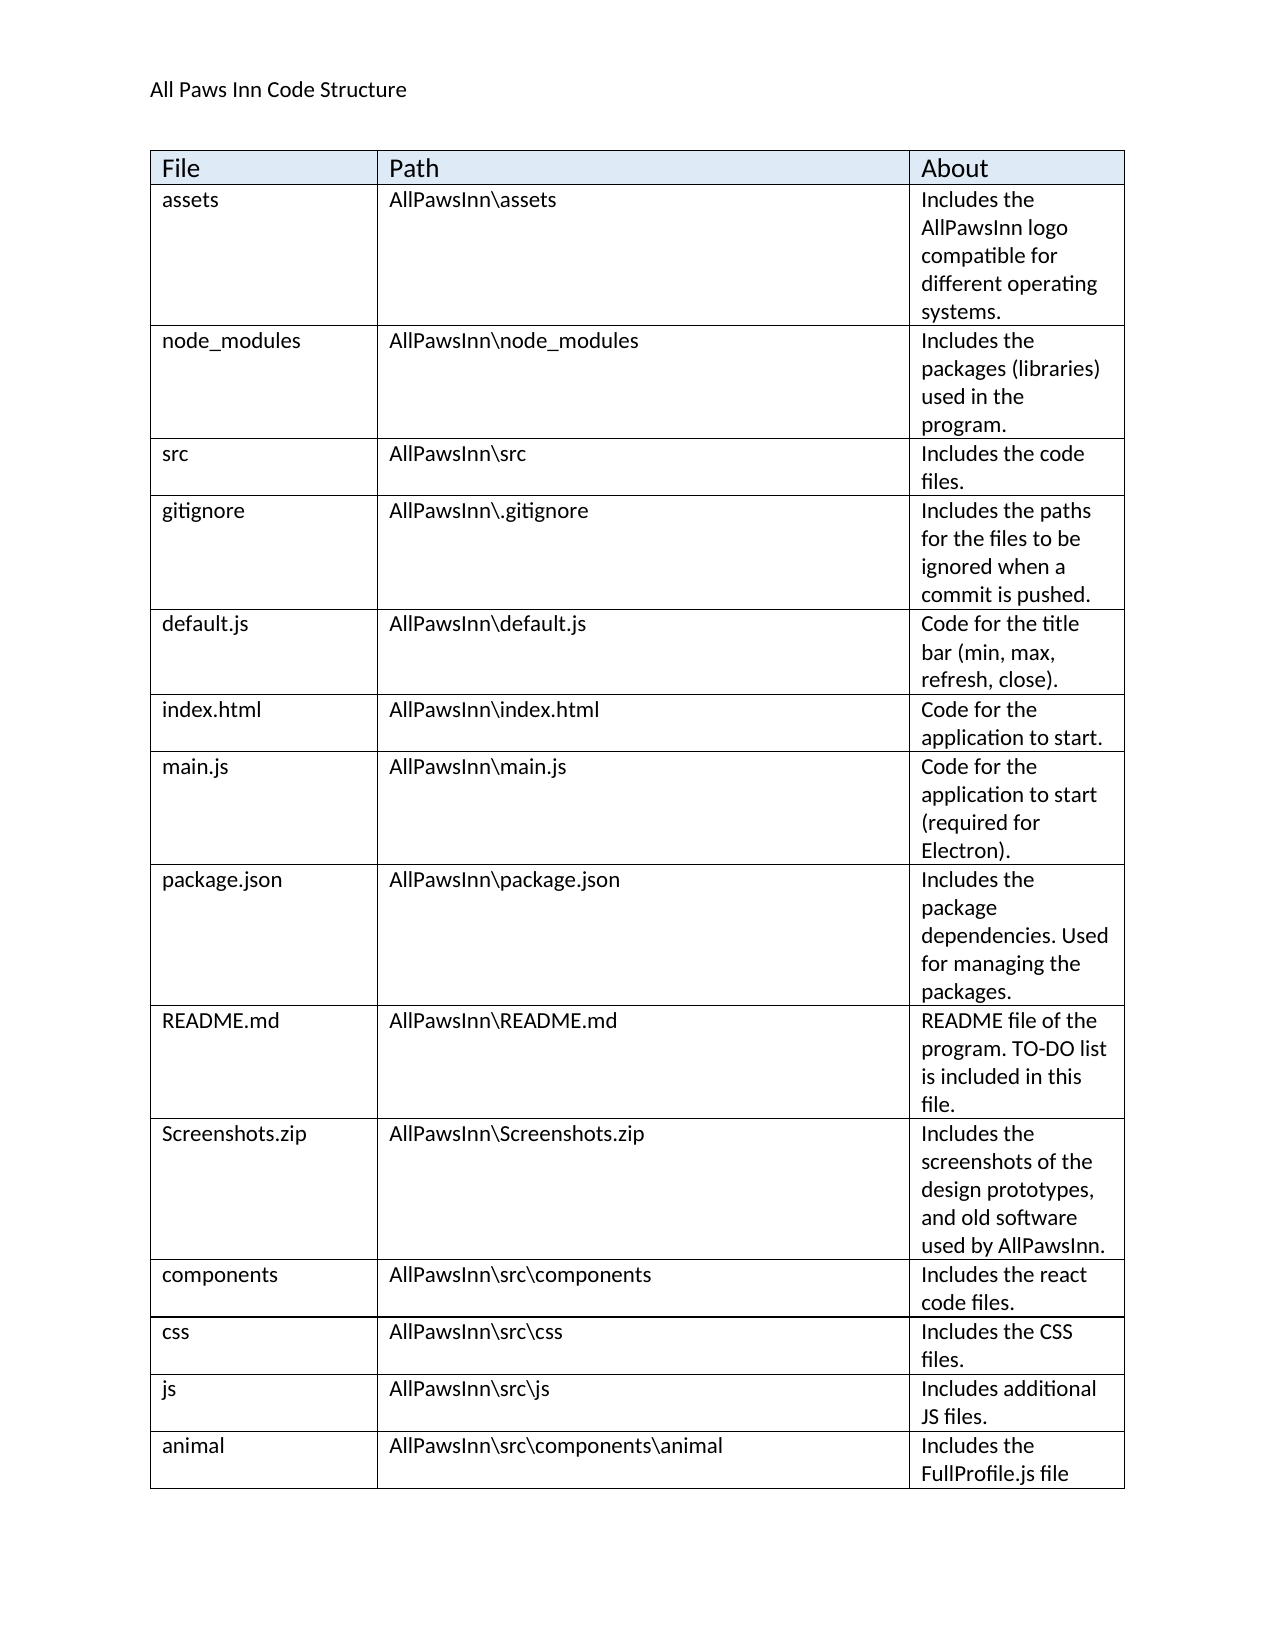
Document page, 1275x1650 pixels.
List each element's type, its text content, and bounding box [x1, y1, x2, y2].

table_cell package.json [151, 865, 377, 1005]
table_cell AllPawsInn\.gitignore [378, 496, 909, 608]
table_cell Includes the paths for the files to be ignored when a commit is pushed. [910, 496, 1124, 608]
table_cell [378, 1432, 909, 1488]
table_cell Includes the AllPawsInn logo compatible for different operating systems. [910, 185, 1124, 325]
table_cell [910, 1432, 1124, 1488]
table_cell components [151, 1260, 377, 1316]
table_cell Includes the CSS files. [910, 1318, 1124, 1373]
table_cell Includes additional JS files. [910, 1375, 1124, 1431]
table_cell AllPawsInn\main.js [378, 752, 909, 864]
table_cell Includes the code files. [910, 439, 1124, 495]
table_cell AllPawsInn\default.js [378, 610, 909, 694]
table_cell node_modules [151, 326, 377, 438]
table_cell AllPawsInn\Screenshots.zip [378, 1119, 909, 1259]
table_cell animal [151, 1432, 377, 1488]
table_cell css [151, 1318, 377, 1373]
table_header File [151, 151, 377, 184]
table_cell Includes the package dependencies. Used for managing the packages. [910, 865, 1124, 1005]
table_cell Code for the title bar (min, max, refresh, close). [910, 610, 1124, 694]
table_cell AllPawsInn\node_modules [378, 326, 909, 438]
table_cell README file of the program. TO-DO list is included in this file. [910, 1006, 1124, 1118]
table_cell index.html [151, 695, 377, 751]
table_cell AllPawsInn\assets [378, 185, 909, 325]
table_cell main.js [151, 752, 377, 864]
table_header Path [378, 151, 909, 184]
table_cell AllPawsInn\package.json [378, 865, 909, 1005]
table_cell default.js [151, 610, 377, 694]
table_cell js [151, 1375, 377, 1431]
table_cell gitignore [151, 496, 377, 608]
table_cell AllPawsInn\src\js [378, 1375, 909, 1431]
table_header About [910, 151, 1124, 184]
table_cell AllPawsInn\src [378, 439, 909, 495]
table_cell assets [151, 185, 377, 325]
table_cell Code for the application to start (required for Electron). [910, 752, 1124, 864]
table_cell Code for the application to start. [910, 695, 1124, 751]
table_cell Includes the screenshots of the design prototypes, and old software used by AllPawsInn. [910, 1119, 1124, 1259]
table_cell AllPawsInn\index.html [378, 695, 909, 751]
table_cell AllPawsInn\README.md [378, 1006, 909, 1118]
table_cell README.md [151, 1006, 377, 1118]
table_cell AllPawsInn\src\css [378, 1318, 909, 1373]
table_cell Includes the packages (libraries) used in the program. [910, 326, 1124, 438]
table_cell Includes the react code files. [910, 1260, 1124, 1316]
table_cell Screenshots.zip [151, 1119, 377, 1259]
table_cell AllPawsInn\src\components [378, 1260, 909, 1316]
table_cell src [151, 439, 377, 495]
